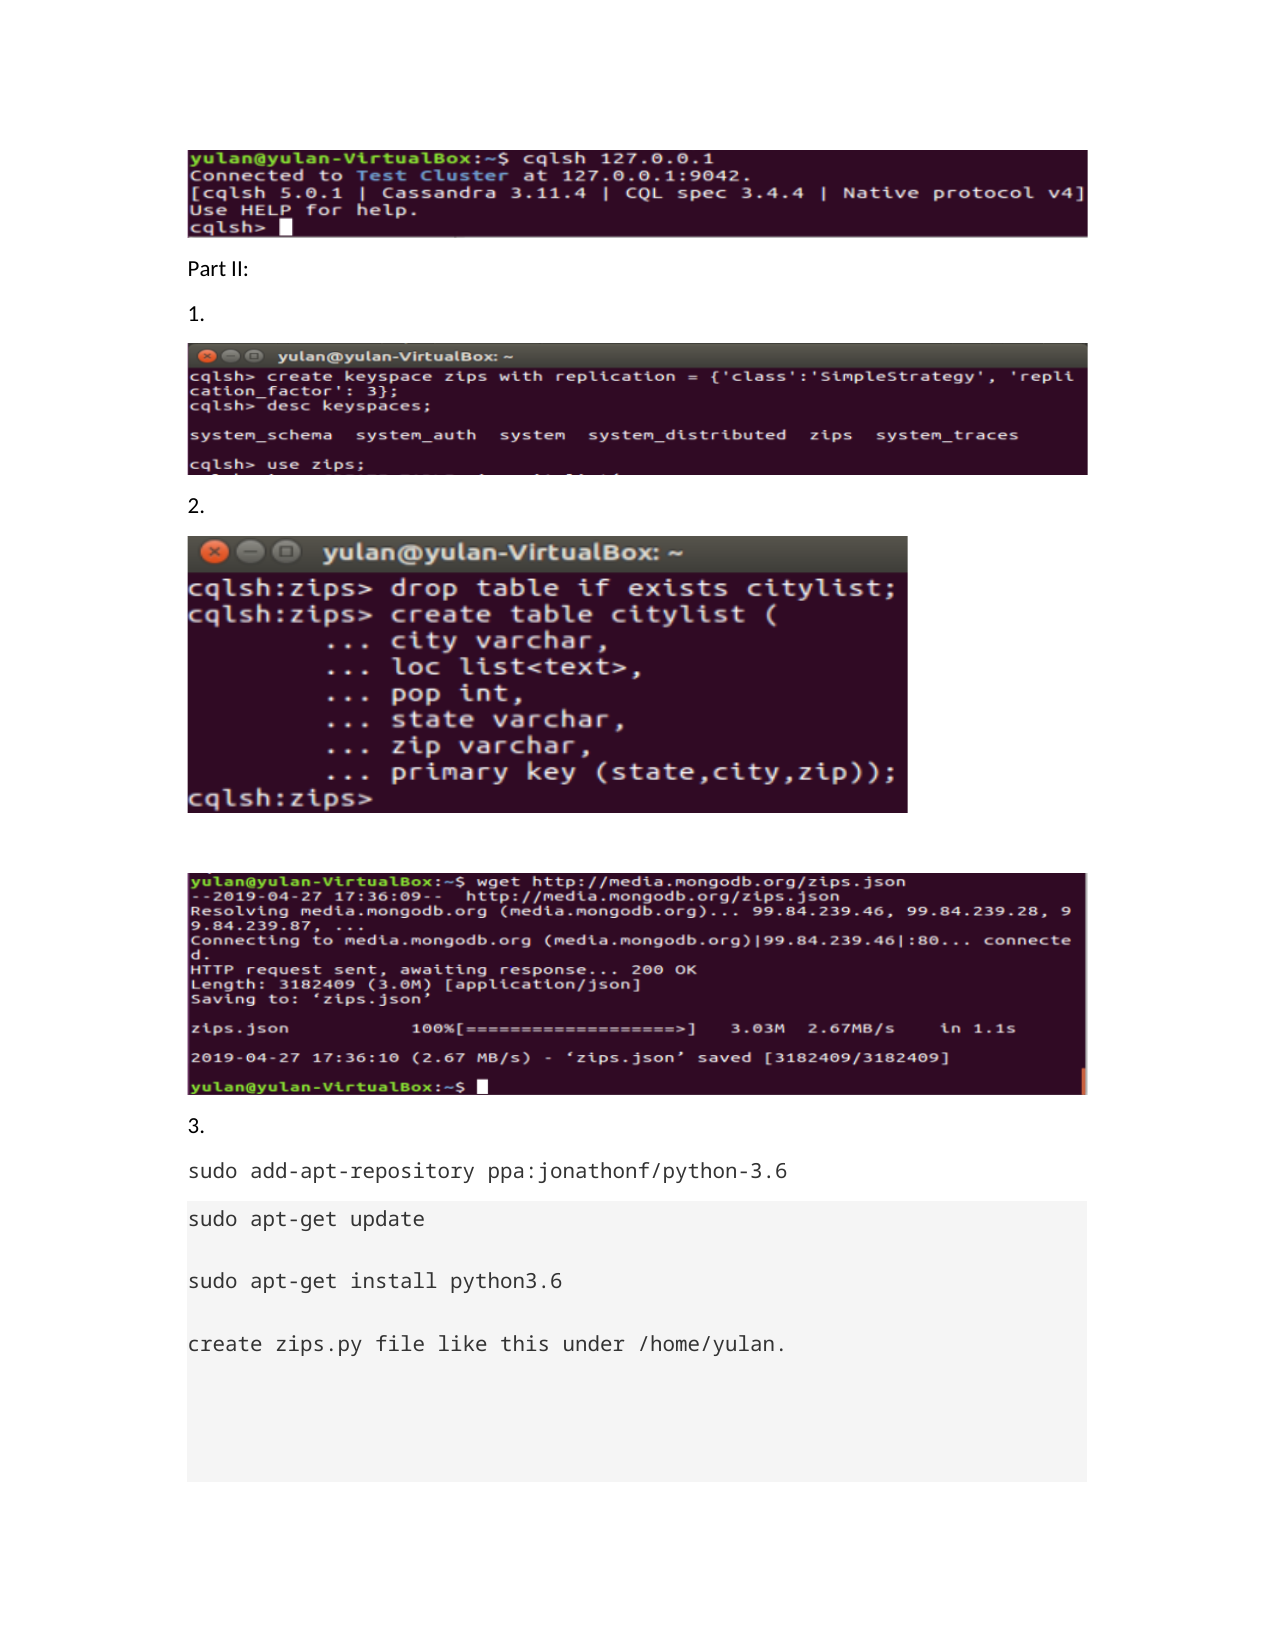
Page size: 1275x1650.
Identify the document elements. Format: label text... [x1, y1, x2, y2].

picture [187, 343, 1088, 475]
text 2. [187, 491, 1087, 519]
text sudo apt-get install python3.6 [187, 1263, 1087, 1294]
picture [187, 536, 908, 813]
text Part II: [187, 254, 1087, 282]
text sudo add-apt-repository ppa:jonathonf/python-3.6 [187, 1156, 1087, 1184]
text create zips.py file like this under /home/yulan. [187, 1326, 1087, 1357]
picture [187, 150, 1088, 238]
text sudo apt-get update [187, 1201, 1087, 1232]
text 3. [187, 1111, 1087, 1139]
picture [187, 873, 1088, 1095]
text 1. [187, 299, 1087, 327]
